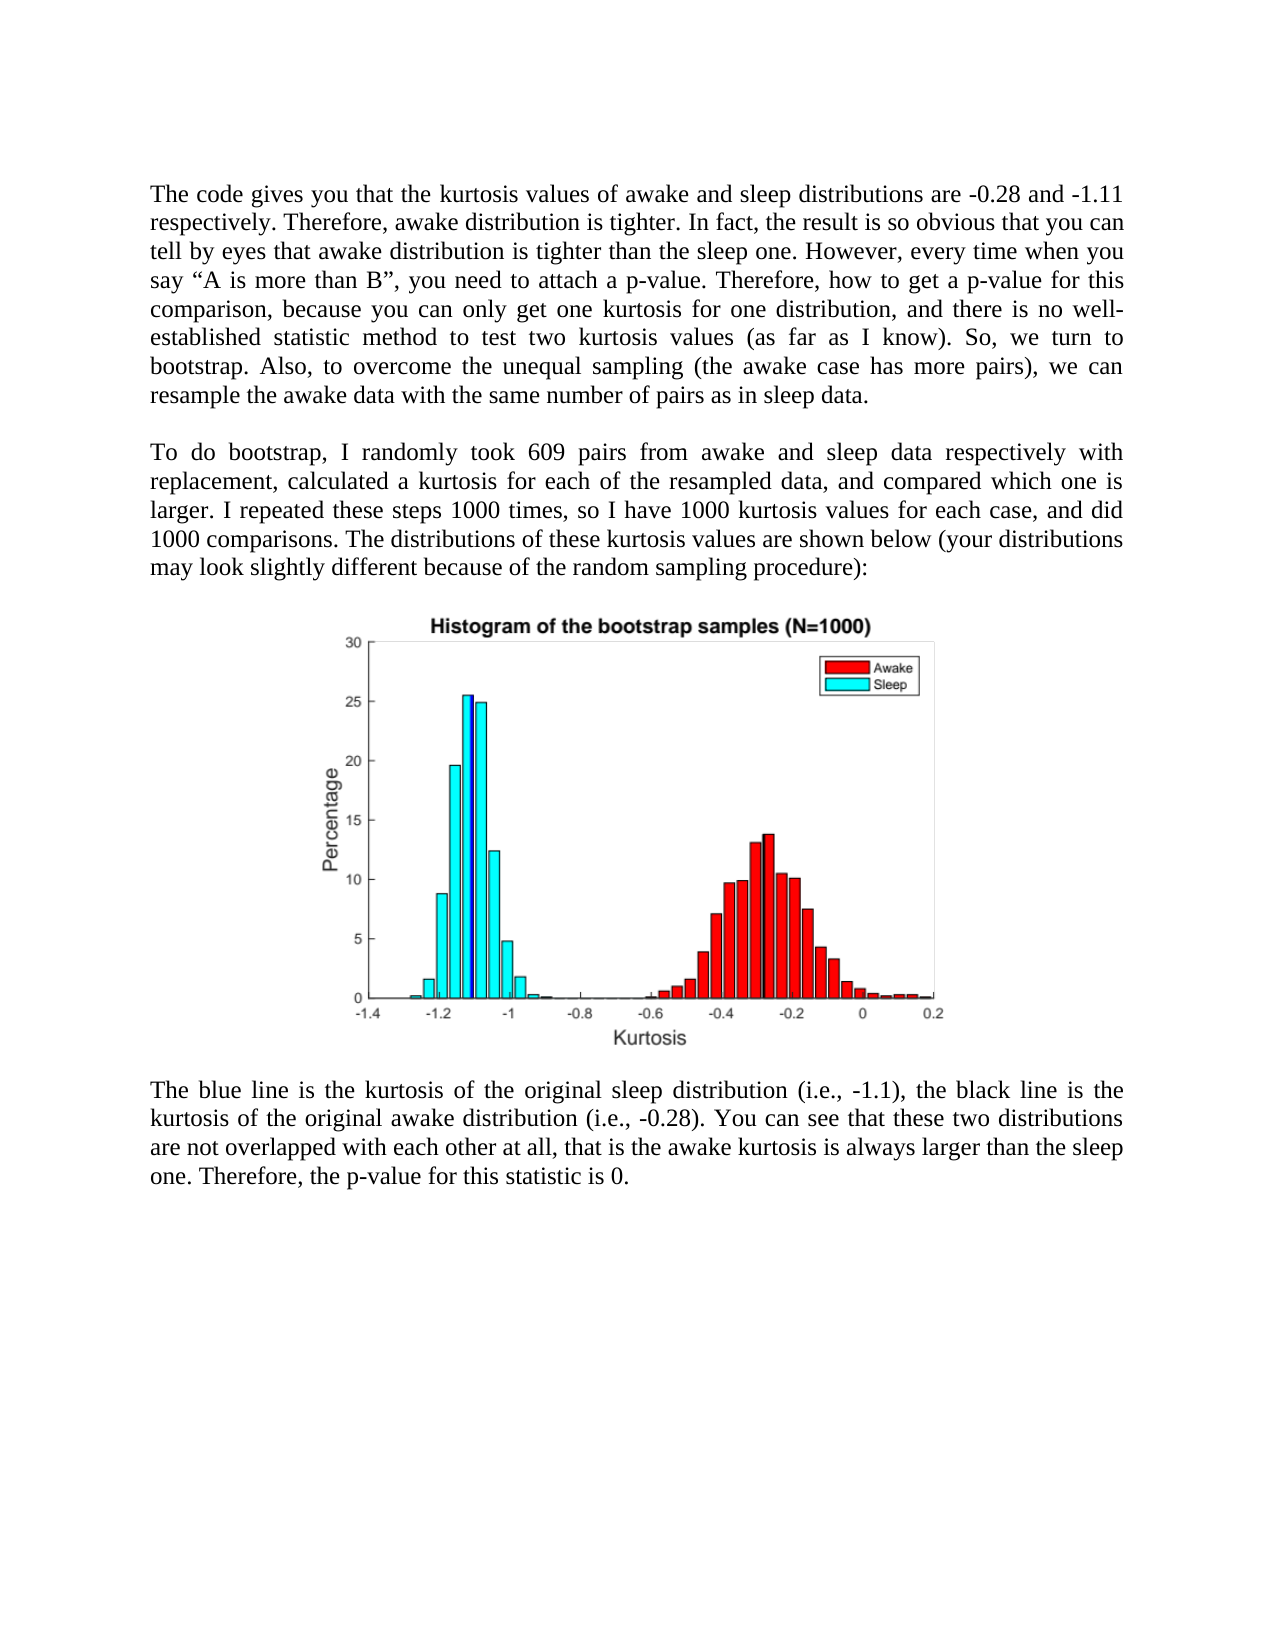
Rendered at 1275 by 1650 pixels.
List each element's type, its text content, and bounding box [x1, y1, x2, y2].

text To do bootstrap, I randomly took 609 pairs from awake and sleep data respectively with replacement, calculated a kurtosis for each of the resampled data, and compared which one is larger. I repeated these steps 1000 times, so I have 1000 kurtosis values for each case, and did 1000 comparisons. The distributions of these kurtosis values are shown below (your distributions may look slightly different because of the random sampling procedure): [150, 437, 1125, 581]
text The blue line is the kurtosis of the original sleep distribution (i.e., -1.1), the black line is the kurtosis of the original awake distribution (i.e., -0.28). You can see that these two distributions are not overlapped with each other at all, that is the awake kurtosis is always larger than the sleep one. Therefore, the p-value for this statistic is 0. [150, 1075, 1125, 1190]
text The code gives you that the kurtosis values of awake and sleep distributions are -0.28 and -1.11 respectively. Therefore, awake distribution is tighter. In fact, the result is so obvious that you can tell by eyes that awake distribution is tighter than the sleep one. However, every time when you say “A is more than B”, you need to attach a p-value. Therefore, how to get a p-value for this comparison, because you can only get one kurtosis for one distribution, and there is no well-established statistic method to test two kurtosis values (as far as I know). So, we turn to bootstrap. Also, to overcome the unequal sampling (the awake case has more pairs), we can resample the awake data with the same number of pairs as in sleep data. [150, 179, 1125, 409]
